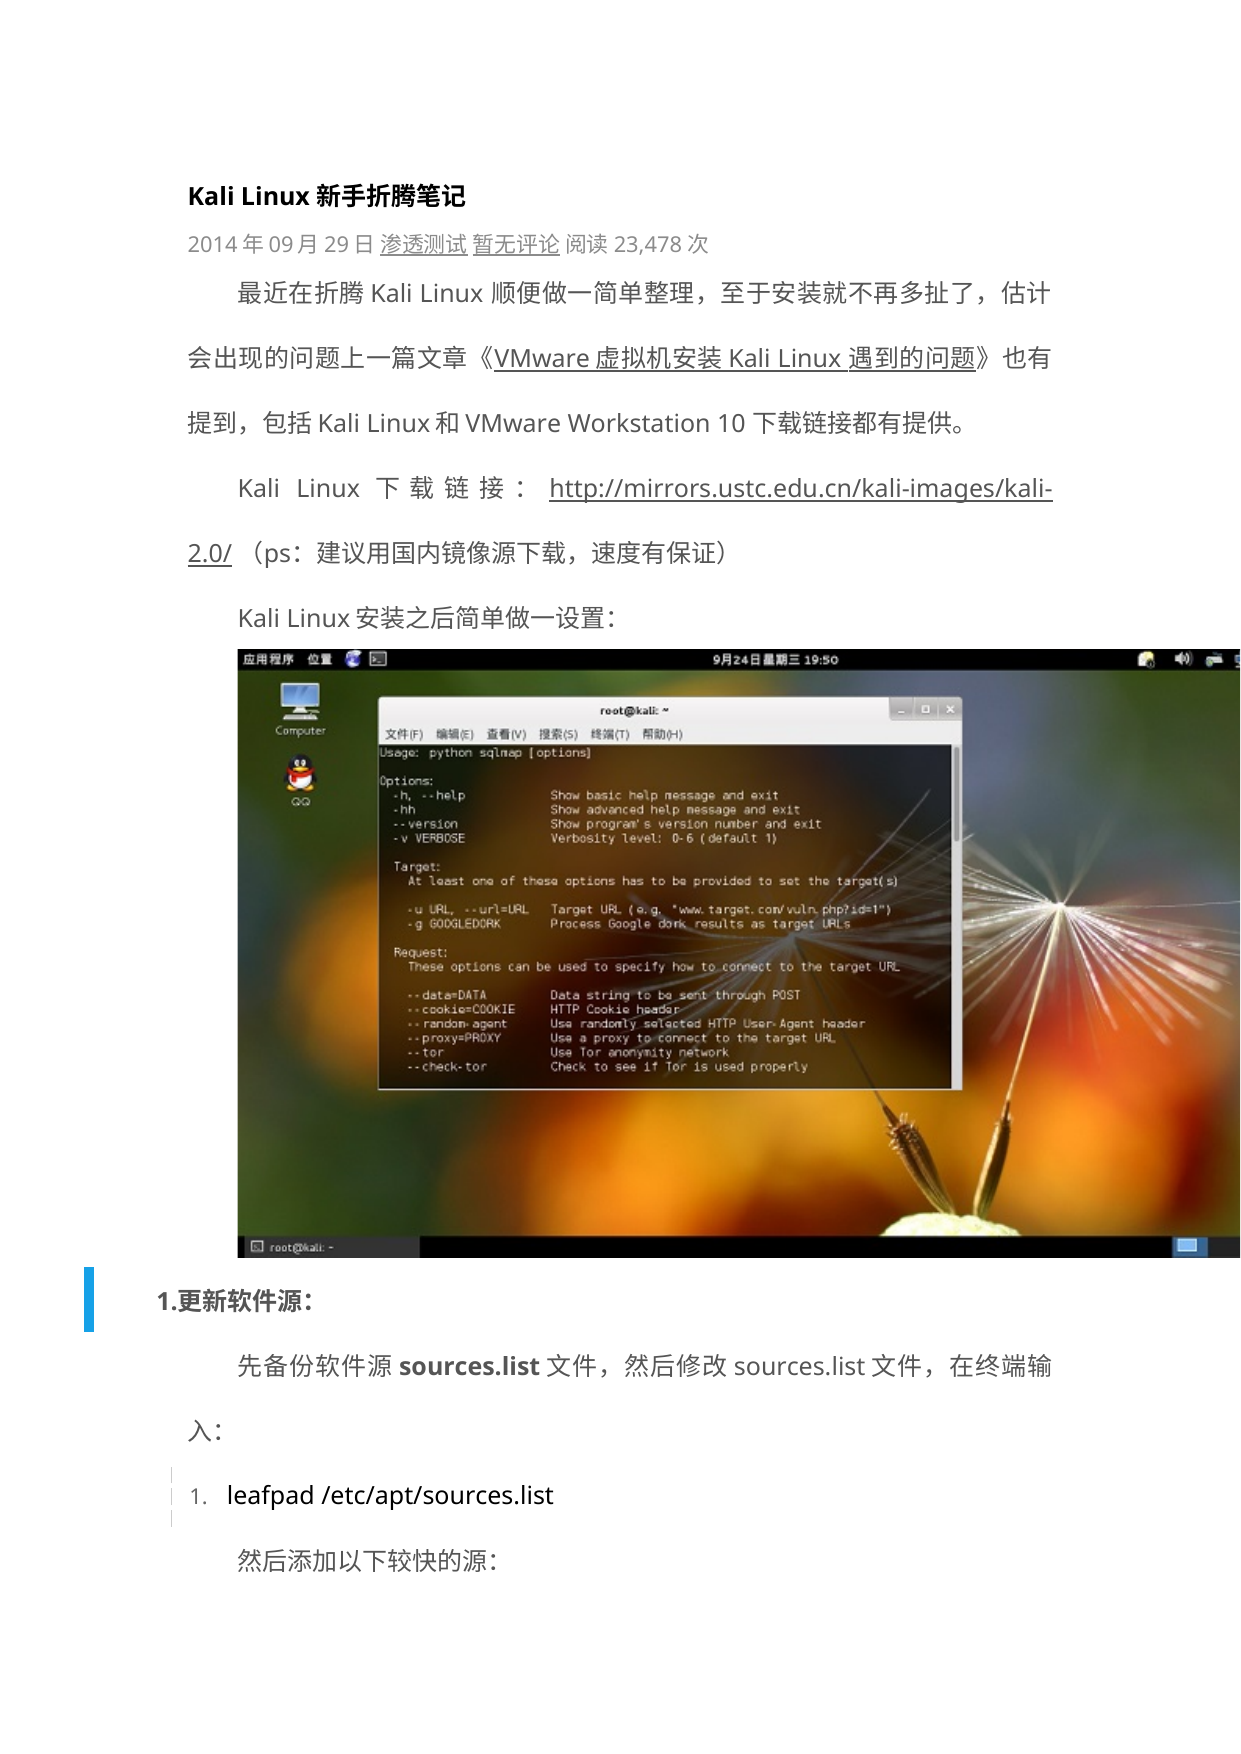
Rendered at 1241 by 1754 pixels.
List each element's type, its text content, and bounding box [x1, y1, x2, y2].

text 然后添加以下较快的源： [187, 1527, 1053, 1592]
picture [237, 649, 1241, 1258]
text 1.更新软件源： [94, 1267, 1084, 1332]
text Kali Linux下载链接：http://mirrors.ustc.edu.cn/kali-images/kali-2.0/ （ps：建议用国内镜像源下载，速度有保证） [187, 454, 1053, 584]
text Kali Linux 新手折腾笔记 [187, 162, 1053, 227]
text 先备份软件源sources.list文件，然后修改sources.list文件，在终端输入： [187, 1332, 1053, 1462]
text 2014年09月29日 渗透测试 暂无评论 阅读 23,478 次 [187, 227, 1053, 259]
list leafpad /etc/apt/sources.list [171, 1462, 1053, 1527]
text 最近在折腾Kali Linux 顺便做一简单整理，至于安装就不再多扯了，估计会出现的问题上一篇文章《VMware虚拟机安装Kali Linux 遇到的问题》也有提到，包括Kali Linux和VMware Workstation 10 下载链接都有提供。 [187, 259, 1053, 454]
text Kali Linux安装之后简单做一设置： [187, 584, 1053, 649]
